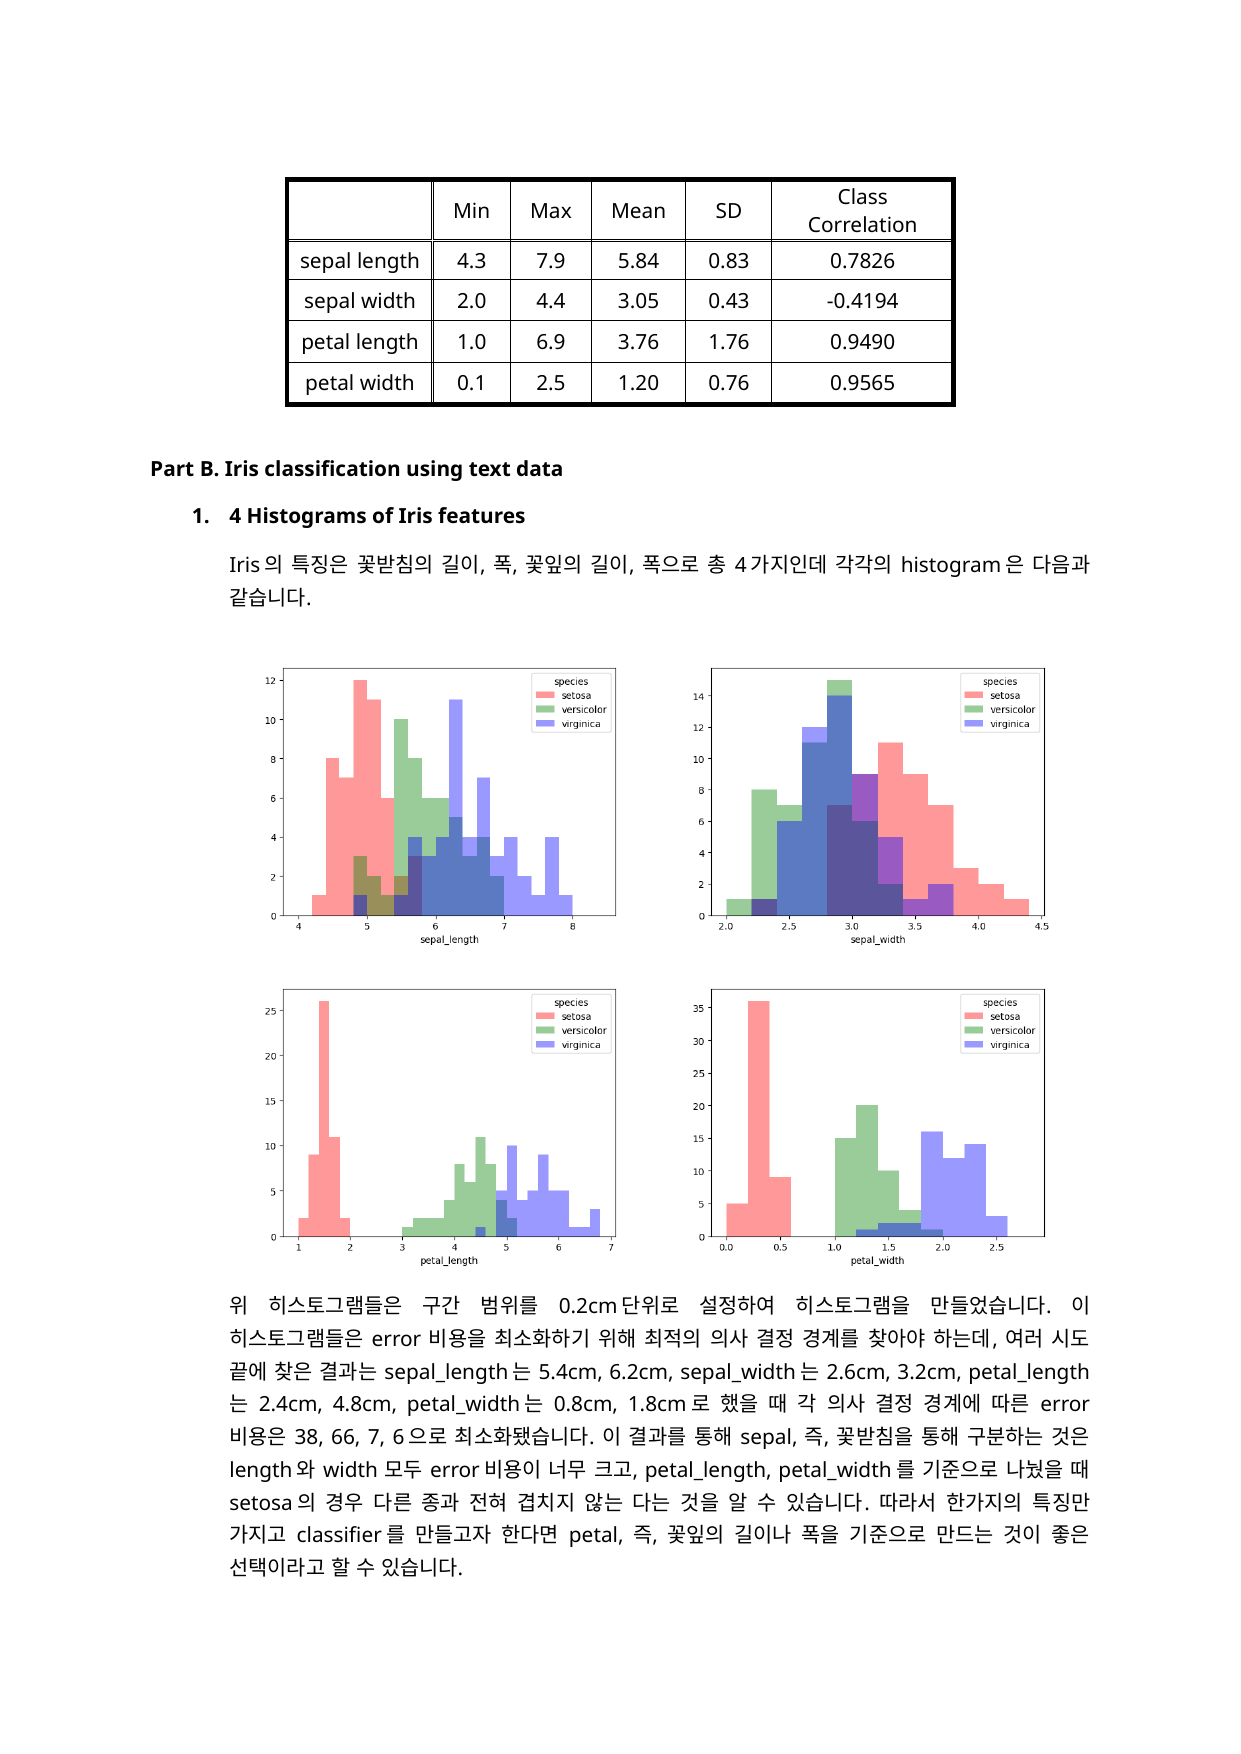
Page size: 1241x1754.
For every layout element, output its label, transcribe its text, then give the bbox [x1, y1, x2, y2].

table_cell 3.76 [592, 321, 685, 362]
table_cell 0.7826 [772, 242, 951, 279]
table_cell -0.4194 [772, 280, 951, 320]
picture [229, 630, 1087, 950]
table_cell 4.4 [511, 280, 591, 320]
table_cell sepal width [289, 280, 431, 320]
table_cell 1.0 [434, 321, 510, 362]
table_header SD [686, 182, 771, 239]
table_cell 6.9 [511, 321, 591, 362]
table_cell 1.76 [686, 321, 771, 362]
table_cell petal width [289, 363, 431, 402]
table_cell 0.43 [686, 280, 771, 320]
table_cell 0.1 [434, 363, 510, 402]
table_cell petal length [289, 321, 431, 362]
table_header Class Correlation [772, 182, 951, 239]
table_cell 0.9565 [772, 363, 951, 402]
list Iris의 특징은 꽃받침의 길이, 폭, 꽃잎의 길이, 폭으로 총 4가지인데 각각의 histogram은 다음과 같습니다. [229, 549, 1090, 612]
table_header Min [434, 182, 510, 239]
table_header [289, 182, 431, 239]
table_header Max [511, 182, 591, 239]
picture [229, 951, 1087, 1271]
table_header Mean [592, 182, 685, 239]
table_cell 7.9 [511, 242, 591, 279]
table_cell 1.20 [592, 363, 685, 402]
table_cell 3.05 [592, 280, 685, 320]
text Part B. Iris classification using text data [150, 454, 1090, 482]
list 4 Histograms of Iris features [192, 501, 1090, 530]
table_cell 2.5 [511, 363, 591, 402]
table_cell sepal length [289, 242, 431, 279]
table_cell 2.0 [434, 280, 510, 320]
list 위 히스토그램들은 구간 범위를 0.2cm단위로 설정하여 히스토그램을 만들었습니다. 이 히스토그램들은 error 비용을 최소화하기 위해 최적의 의사 결정 경계를 찾아야 하는데, 여러 시도 끝에 찾은 결과는 sepal_length는 5.4cm, 6.2cm, sepal_width는 2.6cm, 3.2cm, petal_length는 2.4cm, 4.8cm, petal_width는 0.8cm, 1.8cm로 했을 때 각 의사 결정 경계에 따른 error 비용은 38, 66, 7, 6으로 최소화됐습니다. 이 결과를 통해 sepal, 즉, 꽃받침을 통해 구분하는 것은 length와 width 모두 error비용이 너무 크고, petal_length, petal_width를 기준으로 나눴을 때 setosa의 경우 다른 종과 전혀 겹치지 않는 다는 것을 알 수 있습니다. 따라서 한가지의 특징만 가지고 classifier를 만들고자 한다면 petal, 즉, 꽃잎의 길이나 폭을 기준으로 만드는 것이 좋은 선택이라고 할 수 있습니다. [229, 1289, 1090, 1581]
table_cell 0.9490 [772, 321, 951, 362]
table_cell 4.3 [434, 242, 510, 279]
table_cell 0.76 [686, 363, 771, 402]
table_cell 0.83 [686, 242, 771, 279]
table_cell 5.84 [592, 242, 685, 279]
